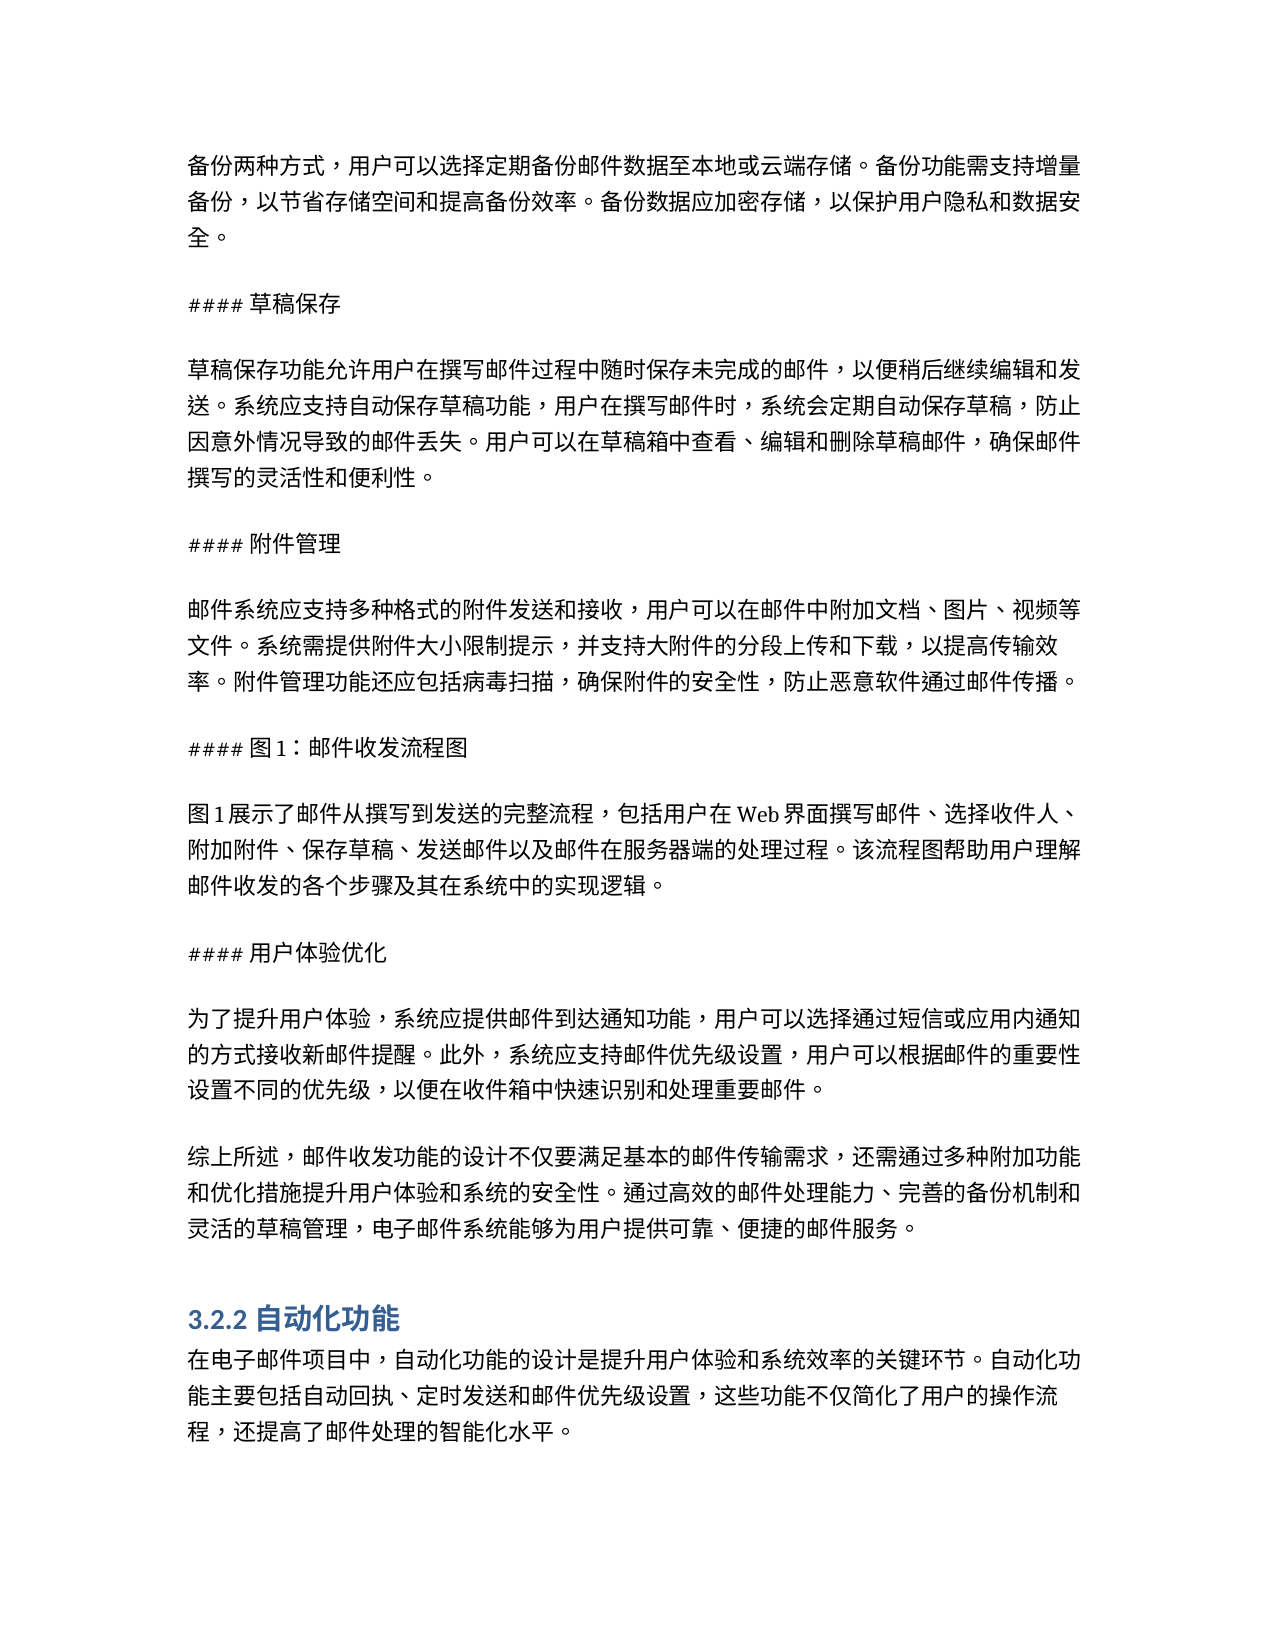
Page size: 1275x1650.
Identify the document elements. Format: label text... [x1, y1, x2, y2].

subtitle 3.2.2 自动化功能 [187, 1298, 1087, 1338]
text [187, 1344, 1087, 1477]
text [187, 150, 1087, 1244]
